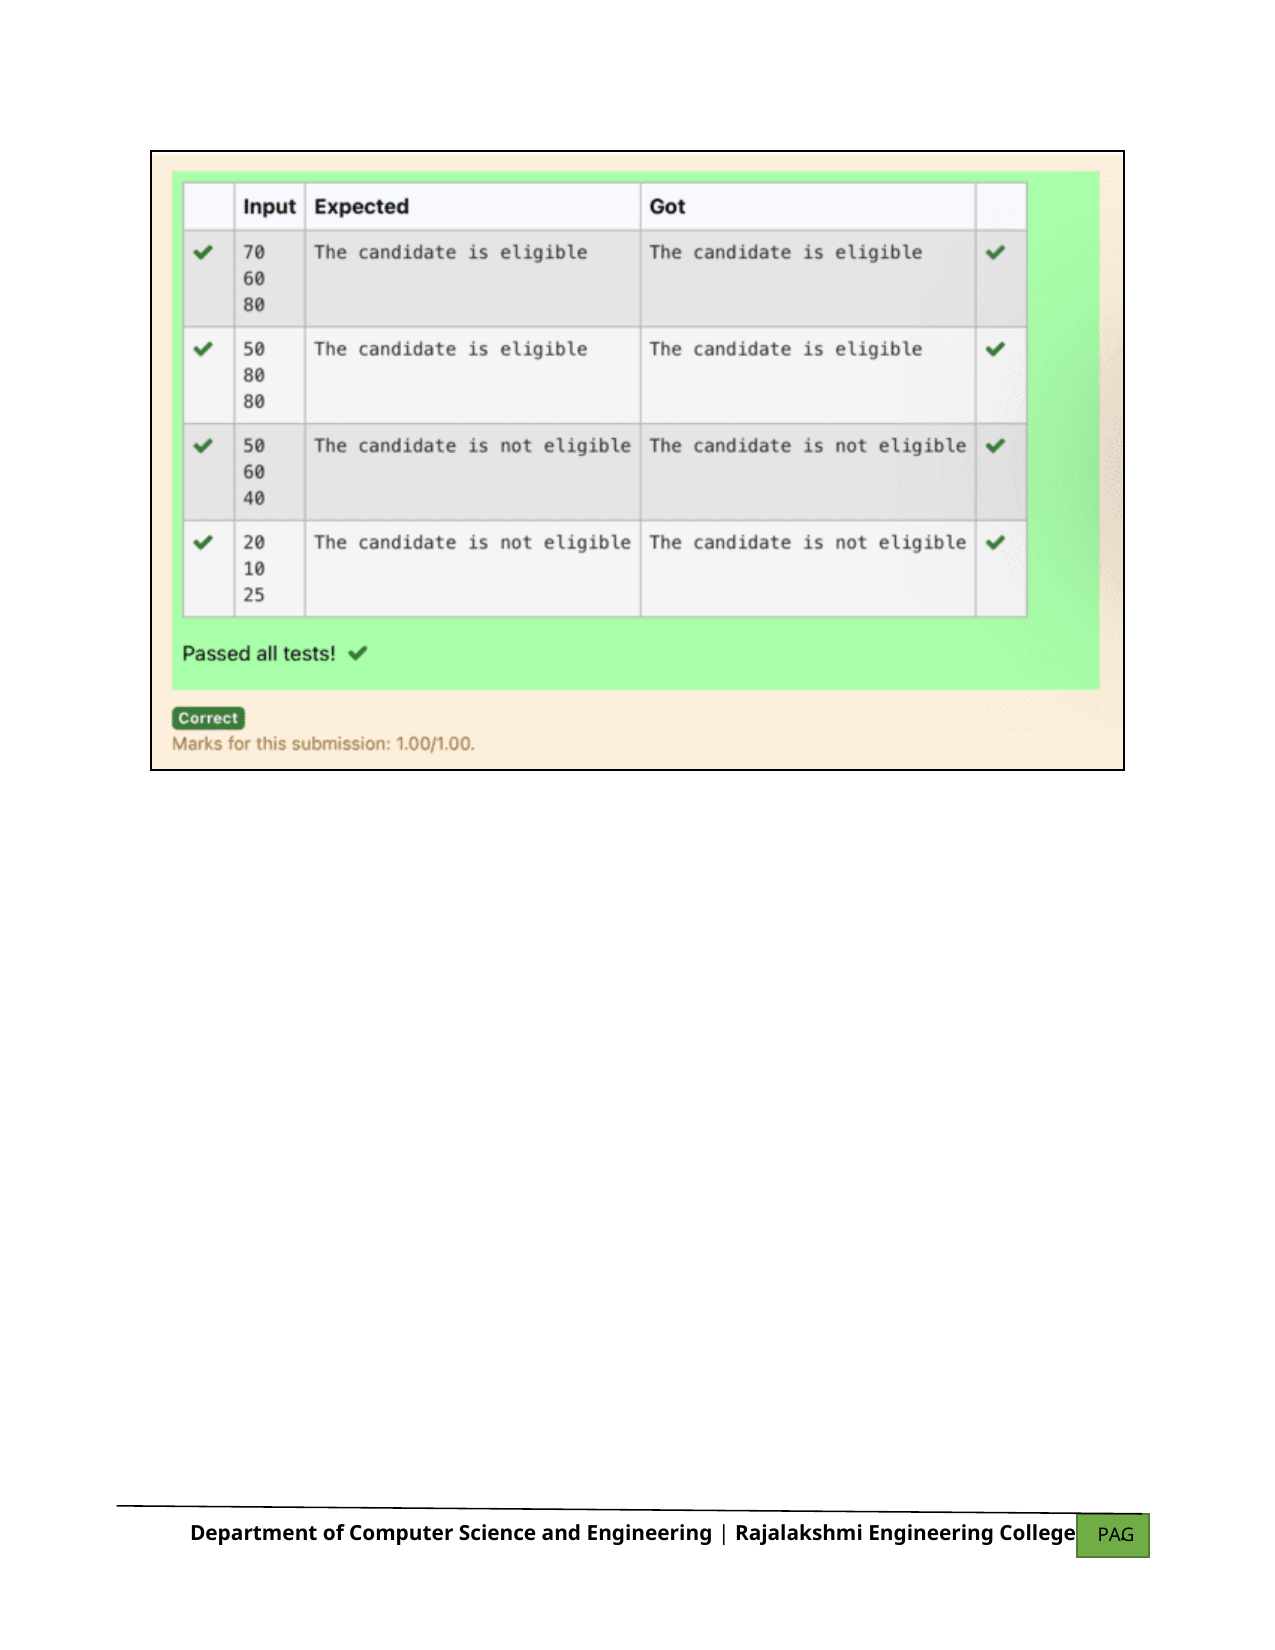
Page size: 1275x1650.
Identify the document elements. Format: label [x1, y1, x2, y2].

picture [152, 152, 1123, 769]
